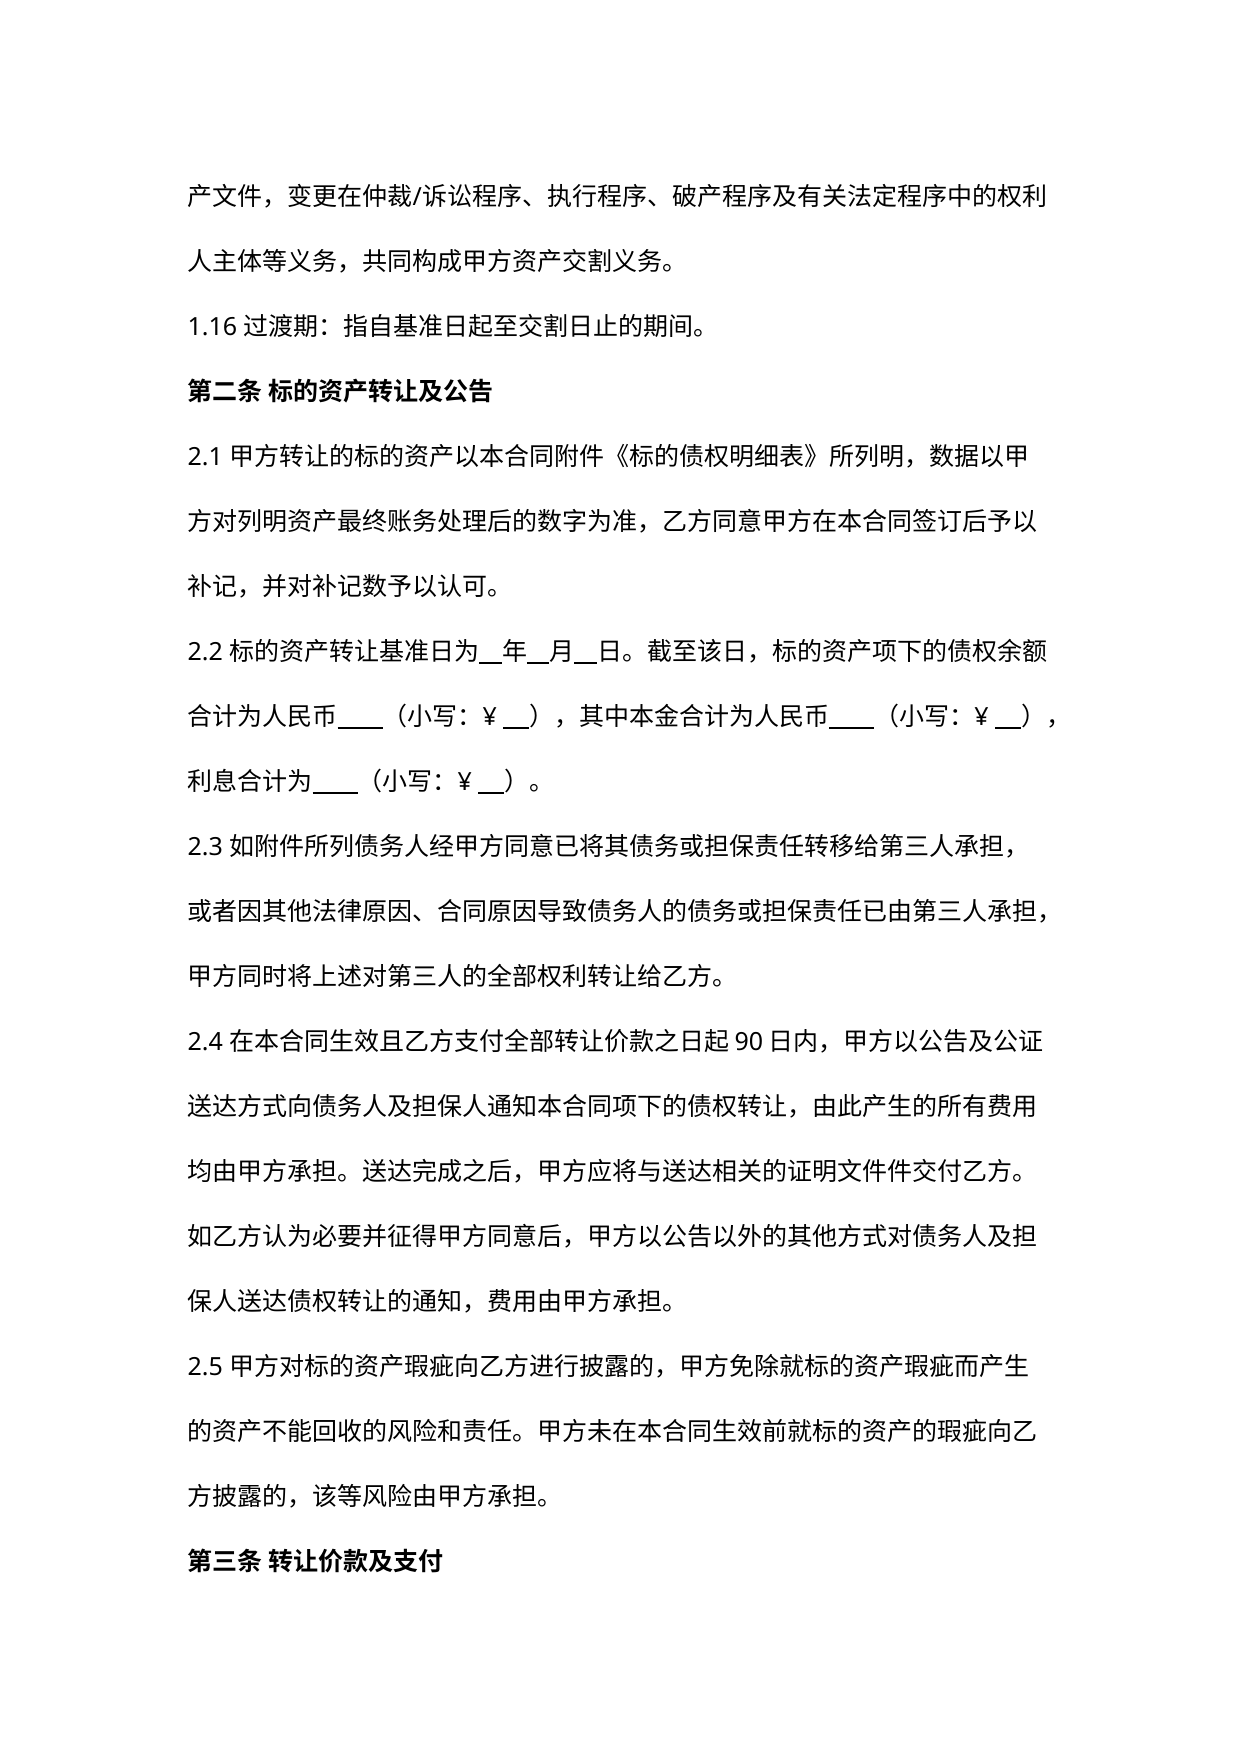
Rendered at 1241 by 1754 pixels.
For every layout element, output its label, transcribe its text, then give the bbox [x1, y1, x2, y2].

text 2.2 标的资产转让基准日为 年 月 日。截至该日，标的资产项下的债权余额合计为人民币 （小写：¥ ），其中本金合计为人民币 （小写：¥ ），利息合计为 （小写：¥ ）。 [187, 617, 1053, 812]
text 2.5 甲方对标的资产瑕疵向乙方进行披露的，甲方免除就标的资产瑕疵而产生的资产不能回收的风险和责任。甲方未在本合同生效前就标的资产的瑕疵向乙方披露的，该等风险由甲方承担。 [187, 1332, 1053, 1527]
subtitle 第三条 转让价款及支付 [187, 1527, 1053, 1592]
text 2.4 在本合同生效且乙方支付全部转让价款之日起90日内，甲方以公告及公证送达方式向债务人及担保人通知本合同项下的债权转让，由此产生的所有费用均由甲方承担。送达完成之后，甲方应将与送达相关的证明文件件交付乙方。如乙方认为必要并征得甲方同意后，甲方以公告以外的其他方式对债务人及担保人送达债权转让的通知，费用由甲方承担。 [187, 1007, 1053, 1332]
text 1.16 过渡期：指自基准日起至交割日止的期间。 [187, 292, 1053, 357]
subtitle 第二条 标的资产转让及公告 [187, 357, 1053, 422]
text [187, 162, 1053, 292]
text 2.3 如附件所列债务人经甲方同意已将其债务或担保责任转移给第三人承担，或者因其他法律原因、合同原因导致债务人的债务或担保责任已由第三人承担，甲方同时将上述对第三人的全部权利转让给乙方。 [187, 812, 1053, 1007]
text 2.1 甲方转让的标的资产以本合同附件《标的债权明细表》所列明，数据以甲方对列明资产最终账务处理后的数字为准，乙方同意甲方在本合同签订后予以补记，并对补记数予以认可。 [187, 422, 1053, 617]
